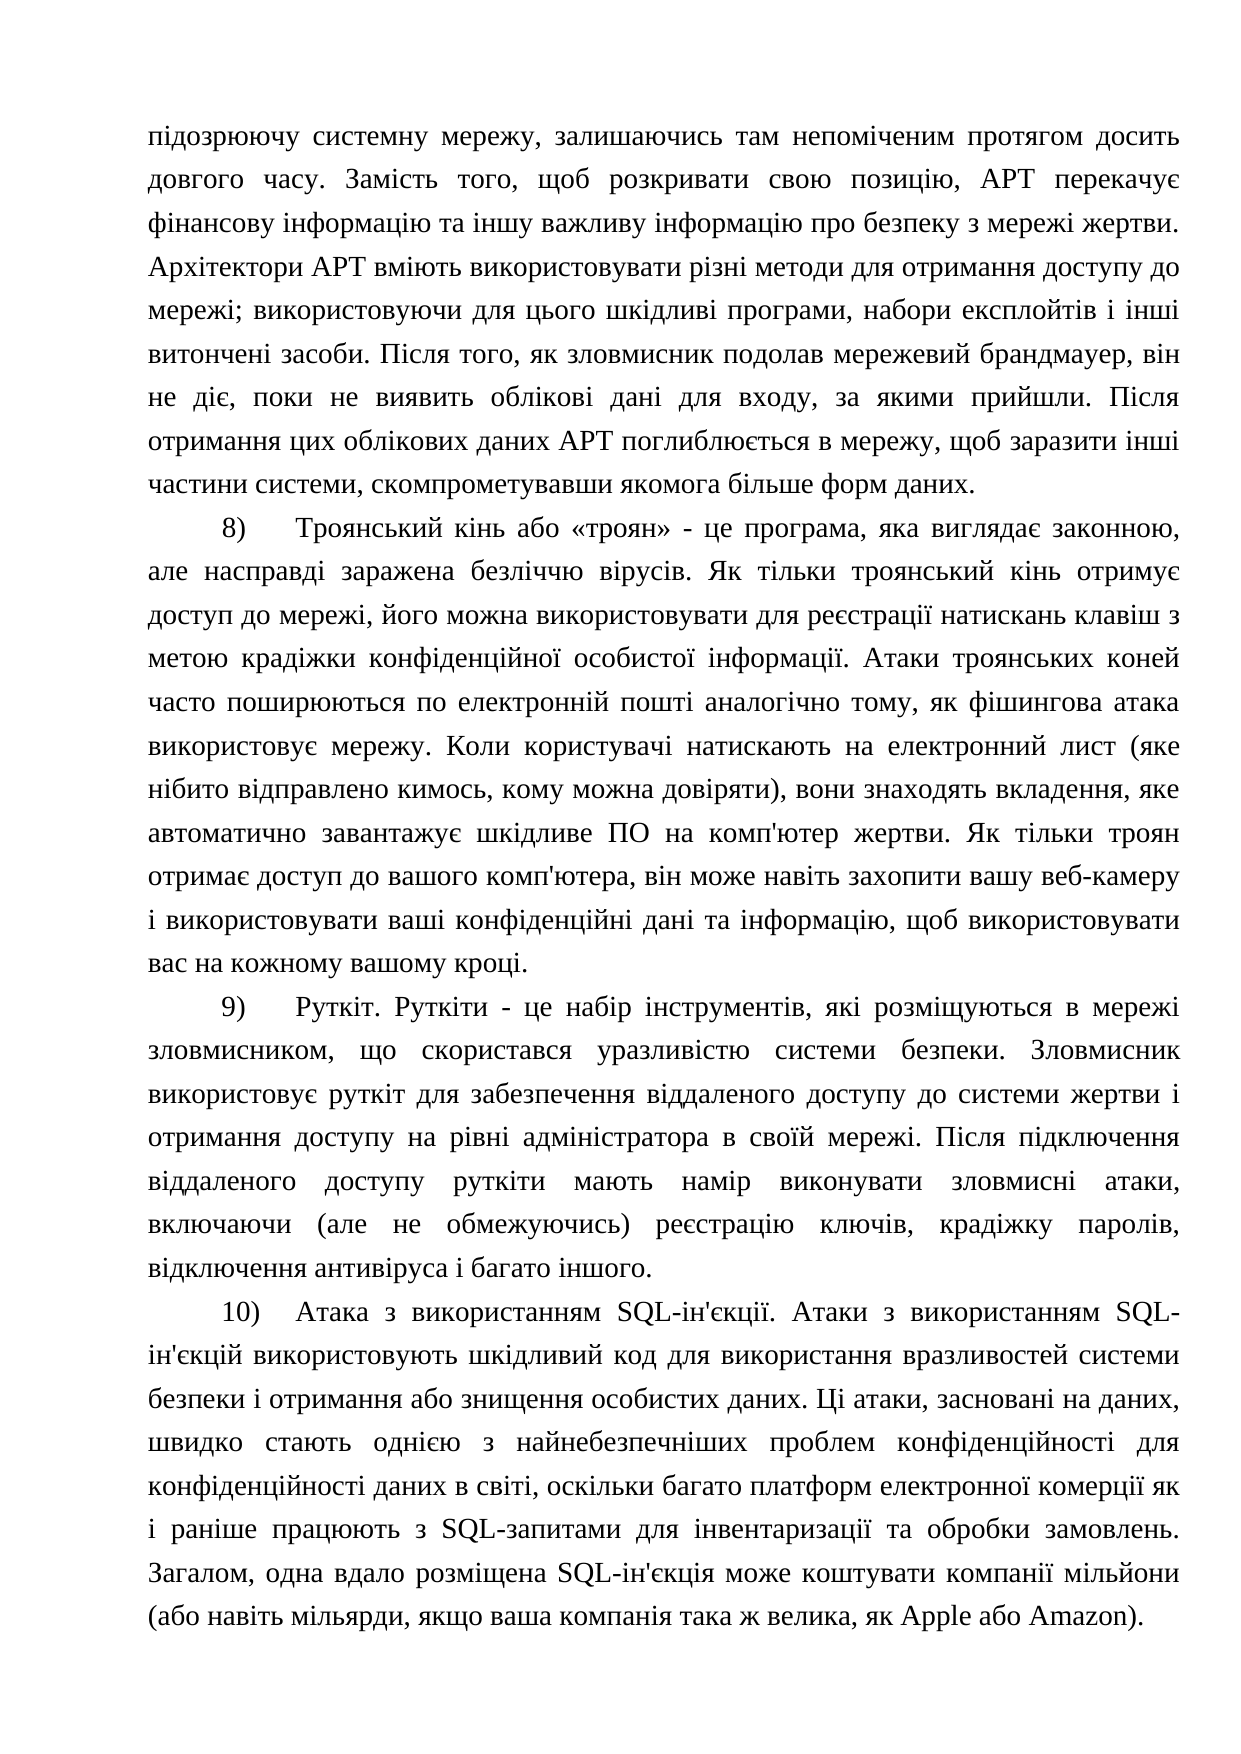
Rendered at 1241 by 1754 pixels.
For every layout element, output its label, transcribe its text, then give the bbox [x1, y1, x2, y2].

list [148, 118, 1181, 500]
list Руткіт. Руткіти - це набір інструментів, які розміщуються в мережі зловмисником, що скористався уразливістю системи безпеки. Зловмисник використовує руткіт для забезпечення віддаленого доступу до системи жертви і отримання доступу на рівні адміністратора в своїй мережі. Після підключення віддаленого доступу руткіти мають намір виконувати зловмисні атаки, включаючи (але не обмежуючись) реєстрацію ключів, крадіжку паролів, відключення антивіруса і багато іншого. [148, 989, 1181, 1284]
list Атака з використанням SQL-ін'єкції. Атаки з використанням SQL-ін'єкцій використовують шкідливий код для використання вразливостей системи безпеки і отримання або знищення особистих даних. Ці атаки, засновані на даних, швидко стають однією з найнебезпечніших проблем конфіденційності для конфіденційності даних в світі, оскільки багато платформ електронної комерції як і раніше працюють з SQL-запитами для інвентаризації та обробки замовлень. Загалом, одна вдало розміщена SQL-ін'єкція може коштувати компанії мільйони (або навіть мільярди, якщо ваша компанія така ж велика, як Apple або Amazon). [148, 1294, 1181, 1632]
list Троянський кінь або «троян» - це програма, яка виглядає законною, але насправді заражена безліччю вірусів. Як тільки троянський кінь отримує доступ до мережі, його можна використовувати для реєстрації натискань клавіш з метою крадіжки конфіденційної особистої інформації. Атаки троянських коней часто поширюються по електронній пошті аналогічно тому, як фішингова атака використовує мережу. Коли користувачі натискають на електронний лист (яке нібито відправлено кимось, кому можна довіряти), вони знаходять вкладення, яке автоматично завантажує шкідливе ПО на комп'ютер жертви. Як тільки троян отримає доступ до вашого комп'ютера, він може навіть захопити вашу веб-камеру і використовувати ваші конфіденційні дані та інформацію, щоб використовувати вас на кожному вашому кроці. [148, 510, 1181, 979]
